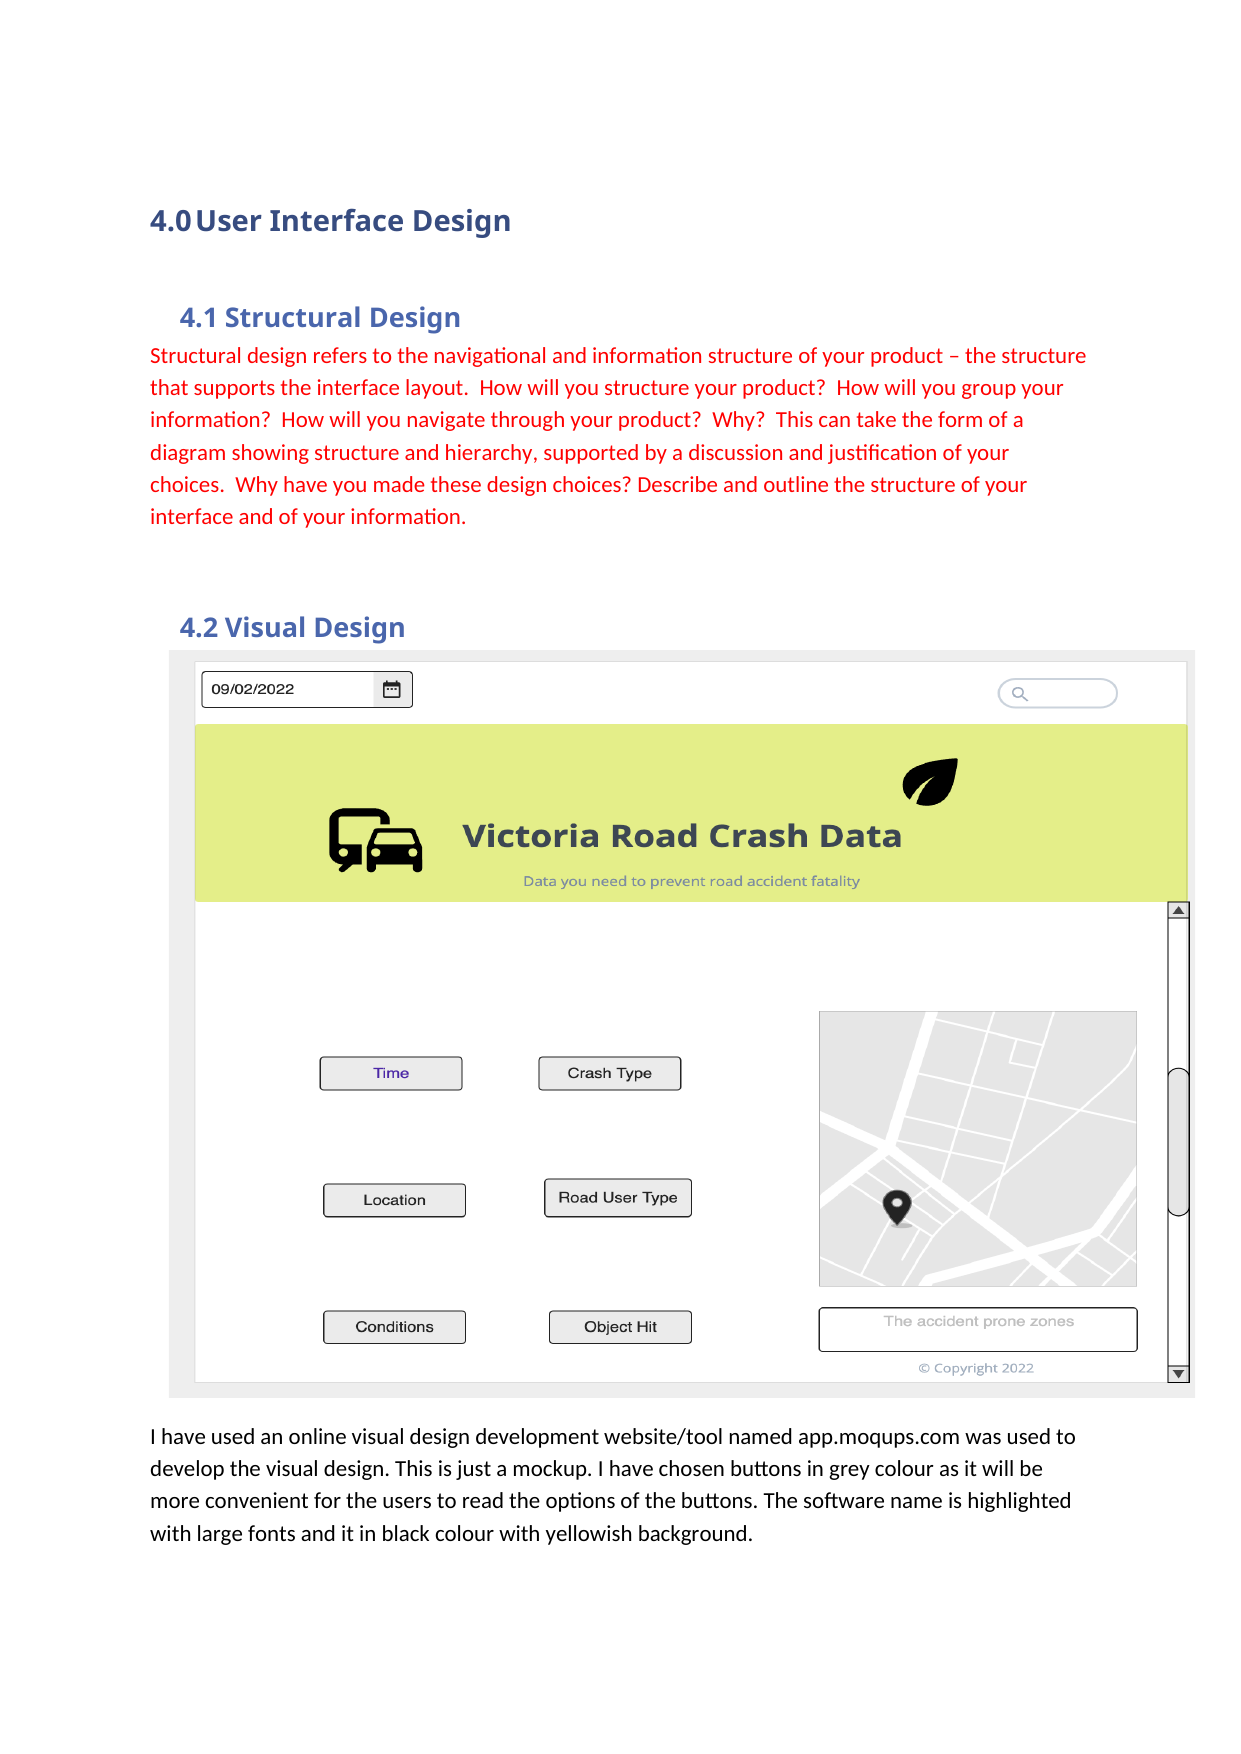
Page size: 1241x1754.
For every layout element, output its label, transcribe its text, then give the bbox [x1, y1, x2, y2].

subtitle Visual Design [179, 608, 1090, 645]
text I have used an online visual design development website/tool named app.moqups.com was used to develop the visual design. This is just a mockup. I have chosen buttons in grey colour as it will be more convenient for the users to read the options of the buttons. The software name is highlighted with large fonts and it in black colour with yellowish background. [150, 1422, 1090, 1547]
subtitle Structural Design [179, 299, 1090, 336]
subtitle User Interface Design [150, 200, 1090, 240]
text Structural design refers to the navigational and information structure of your product – the structure that supports the interface layout. How will you structure your product? How will you group your information? How will you navigate through your product? Why? This can take the form of a diagram showing structure and hierarchy, supported by a discussion and justification of your choices. Why have you made these design choices? Describe and outline the structure of your interface and of your information. [150, 341, 1090, 530]
